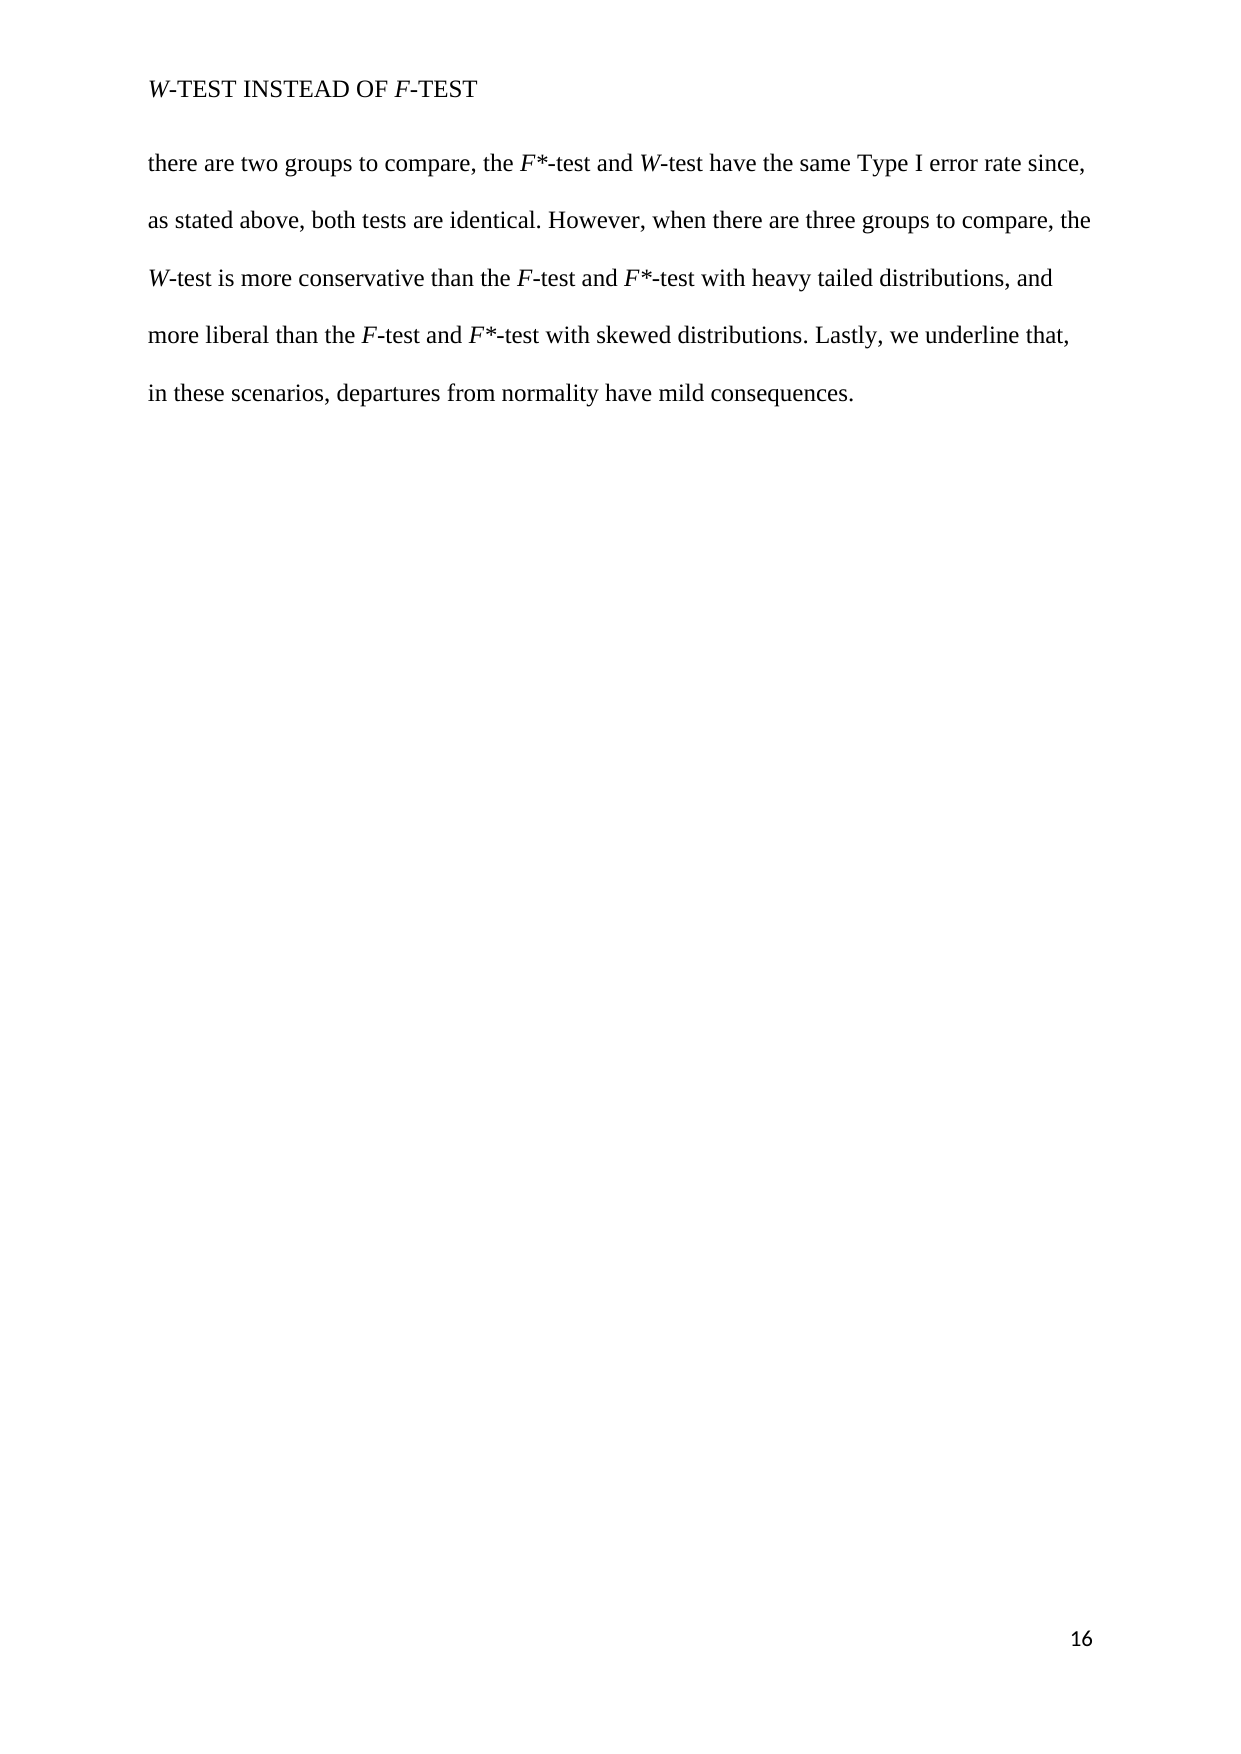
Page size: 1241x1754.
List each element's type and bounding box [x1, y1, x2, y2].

text [148, 148, 1093, 406]
